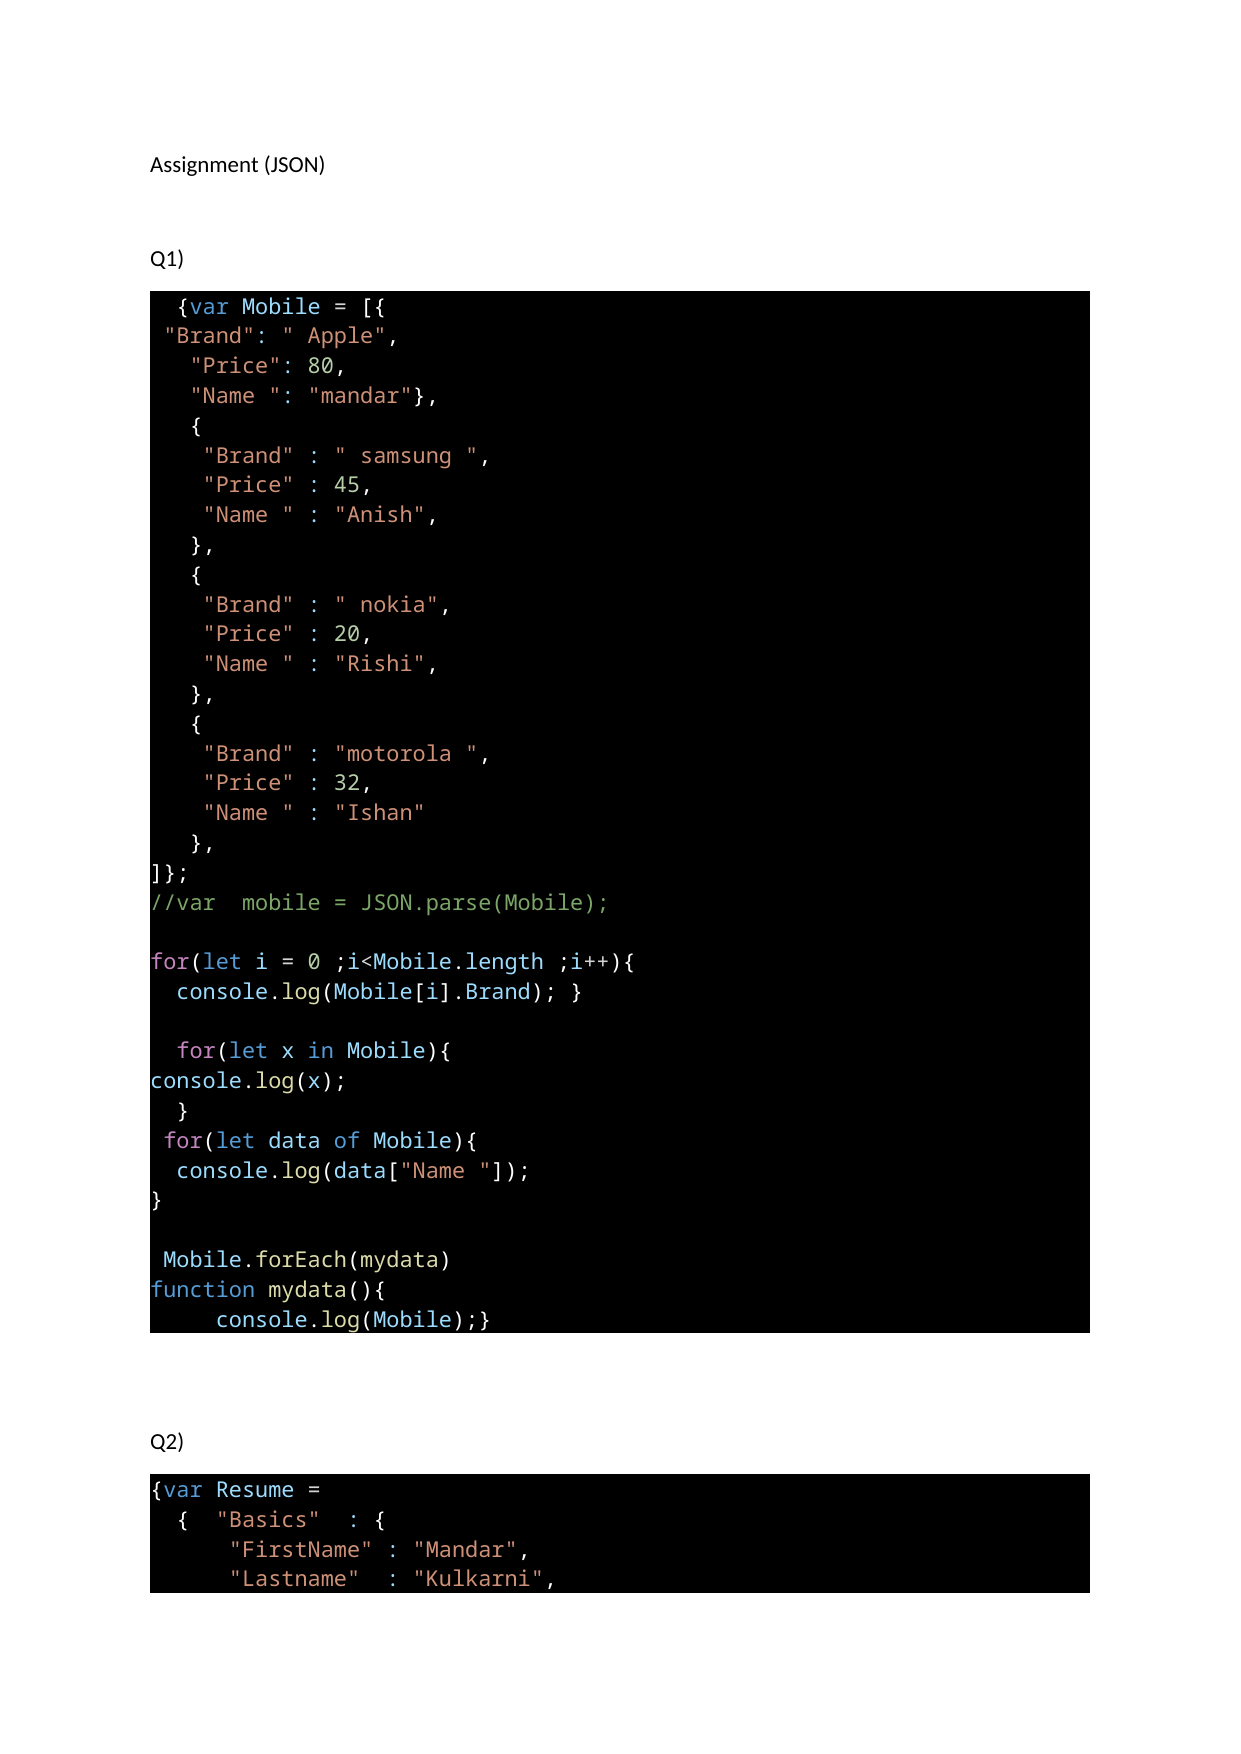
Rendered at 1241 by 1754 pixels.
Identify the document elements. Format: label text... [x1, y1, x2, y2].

text "Brand" : "motorola ", [150, 737, 1090, 767]
text //var mobile = JSON.parse(Mobile); [150, 886, 1090, 916]
text }, [150, 827, 1090, 857]
text Q1) [150, 244, 1090, 272]
text "Brand" : " samsung ", [150, 439, 1090, 469]
text { [150, 559, 1090, 588]
text for(let x in Mobile){ [150, 1035, 1090, 1065]
text "Name " : "Rishi", [150, 648, 1090, 678]
text "Price": 80, [150, 350, 1090, 380]
text for(let data of Mobile){ [150, 1125, 1090, 1154]
text Mobile.forEach(mydata) [150, 1244, 1090, 1274]
text ]}; [150, 857, 1090, 886]
text Assignment (JSON) [150, 150, 1090, 178]
text console.log(Mobile[i].Brand); } [150, 976, 1090, 1006]
text Q2) [150, 1427, 1090, 1455]
text "Price" : 45, [150, 469, 1090, 499]
text "Name " : "Anish", [150, 499, 1090, 529]
text } [150, 1095, 1090, 1125]
text for(let i = 0 ;i<Mobile.length ;i++){ [150, 946, 1090, 976]
text console.log(data["Name "]); [150, 1154, 1090, 1184]
text "Name " : "Ishan" [150, 797, 1090, 827]
text } [150, 1184, 1090, 1214]
text { [150, 708, 1090, 737]
text "Price" : 32, [150, 767, 1090, 797]
text }, [150, 529, 1090, 559]
text "Name ": "mandar"}, [150, 380, 1090, 410]
text }, [150, 678, 1090, 708]
text {var Mobile = [{ [150, 291, 1090, 320]
text "Price" : 20, [150, 618, 1090, 648]
text "Lastname" : "Kulkarni", [150, 1563, 1090, 1593]
text "FirstName" : "Mandar", [150, 1533, 1090, 1563]
text function mydata(){ [150, 1274, 1090, 1303]
text "Brand": " Apple", [150, 320, 1090, 350]
text console.log(Mobile);} [150, 1303, 1090, 1333]
text console.log(x); [150, 1065, 1090, 1095]
text { [150, 410, 1090, 439]
text "Brand" : " nokia", [150, 588, 1090, 618]
text { "Basics" : { [150, 1504, 1090, 1533]
text {var Resume = [150, 1474, 1090, 1504]
